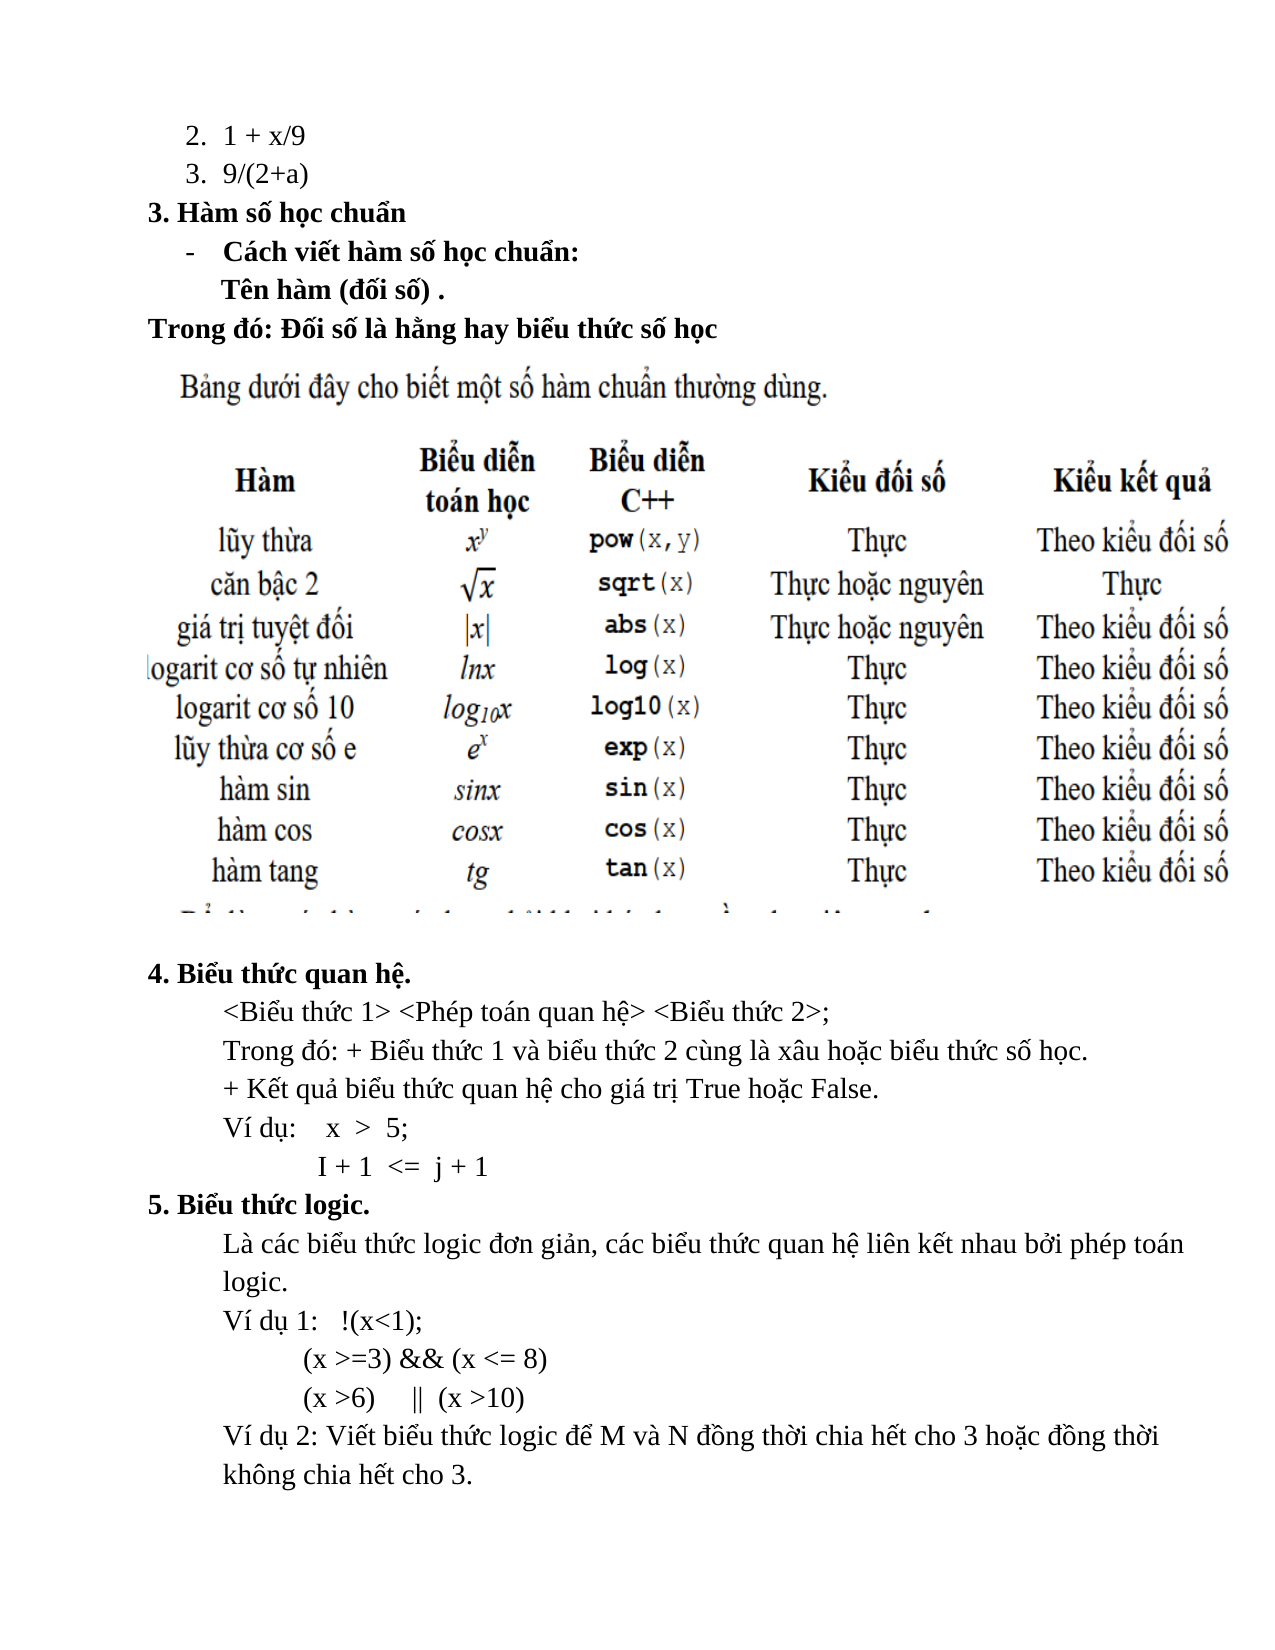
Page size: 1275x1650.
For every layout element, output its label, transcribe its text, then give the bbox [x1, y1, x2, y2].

list (x >=3) && (x <= 8) [223, 1341, 1186, 1375]
picture [147, 349, 1260, 913]
list 9/(2+a) [185, 157, 1186, 190]
list Là các biểu thức logic đơn giản, các biểu thức quan hệ liên kết nhau bởi phép toán logic. [223, 1226, 1186, 1298]
list Cách viết hàm số học chuẩn: [185, 234, 1186, 267]
text 3. Hàm số học chuẩn [148, 195, 1186, 229]
list (x >6) || (x >10) [223, 1380, 1186, 1413]
list Trong đó: + Biểu thức 1 và biểu thức 2 cùng là xâu hoặc biểu thức số học. [223, 1033, 1186, 1067]
list Ví dụ 2: Viết biểu thức logic để M và N đồng thời chia hết cho 3 hoặc đồng thời không chia hết cho 3. [223, 1418, 1186, 1491]
text Trong đó: Đối số là hằng hay biểu thức số học [148, 311, 1186, 344]
list 1 + x/9 [185, 118, 1186, 152]
list Ví dụ: x > 5; [223, 1110, 1186, 1144]
list + Kết quả biểu thức quan hệ cho giá trị True hoặc False. [223, 1072, 1186, 1105]
list 5. Biểu thức logic. [148, 1187, 1186, 1221]
list Ví dụ 1: !(x<1); [223, 1303, 1186, 1336]
list I + 1 <= j + 1 [223, 1149, 1186, 1182]
list <Biểu thức 1> <Phép toán quan hệ> <Biểu thức 2>; [223, 994, 1186, 1028]
list 4. Biểu thức quan hệ. [148, 956, 1186, 989]
text Tên hàm (đối số) . [148, 272, 1186, 306]
